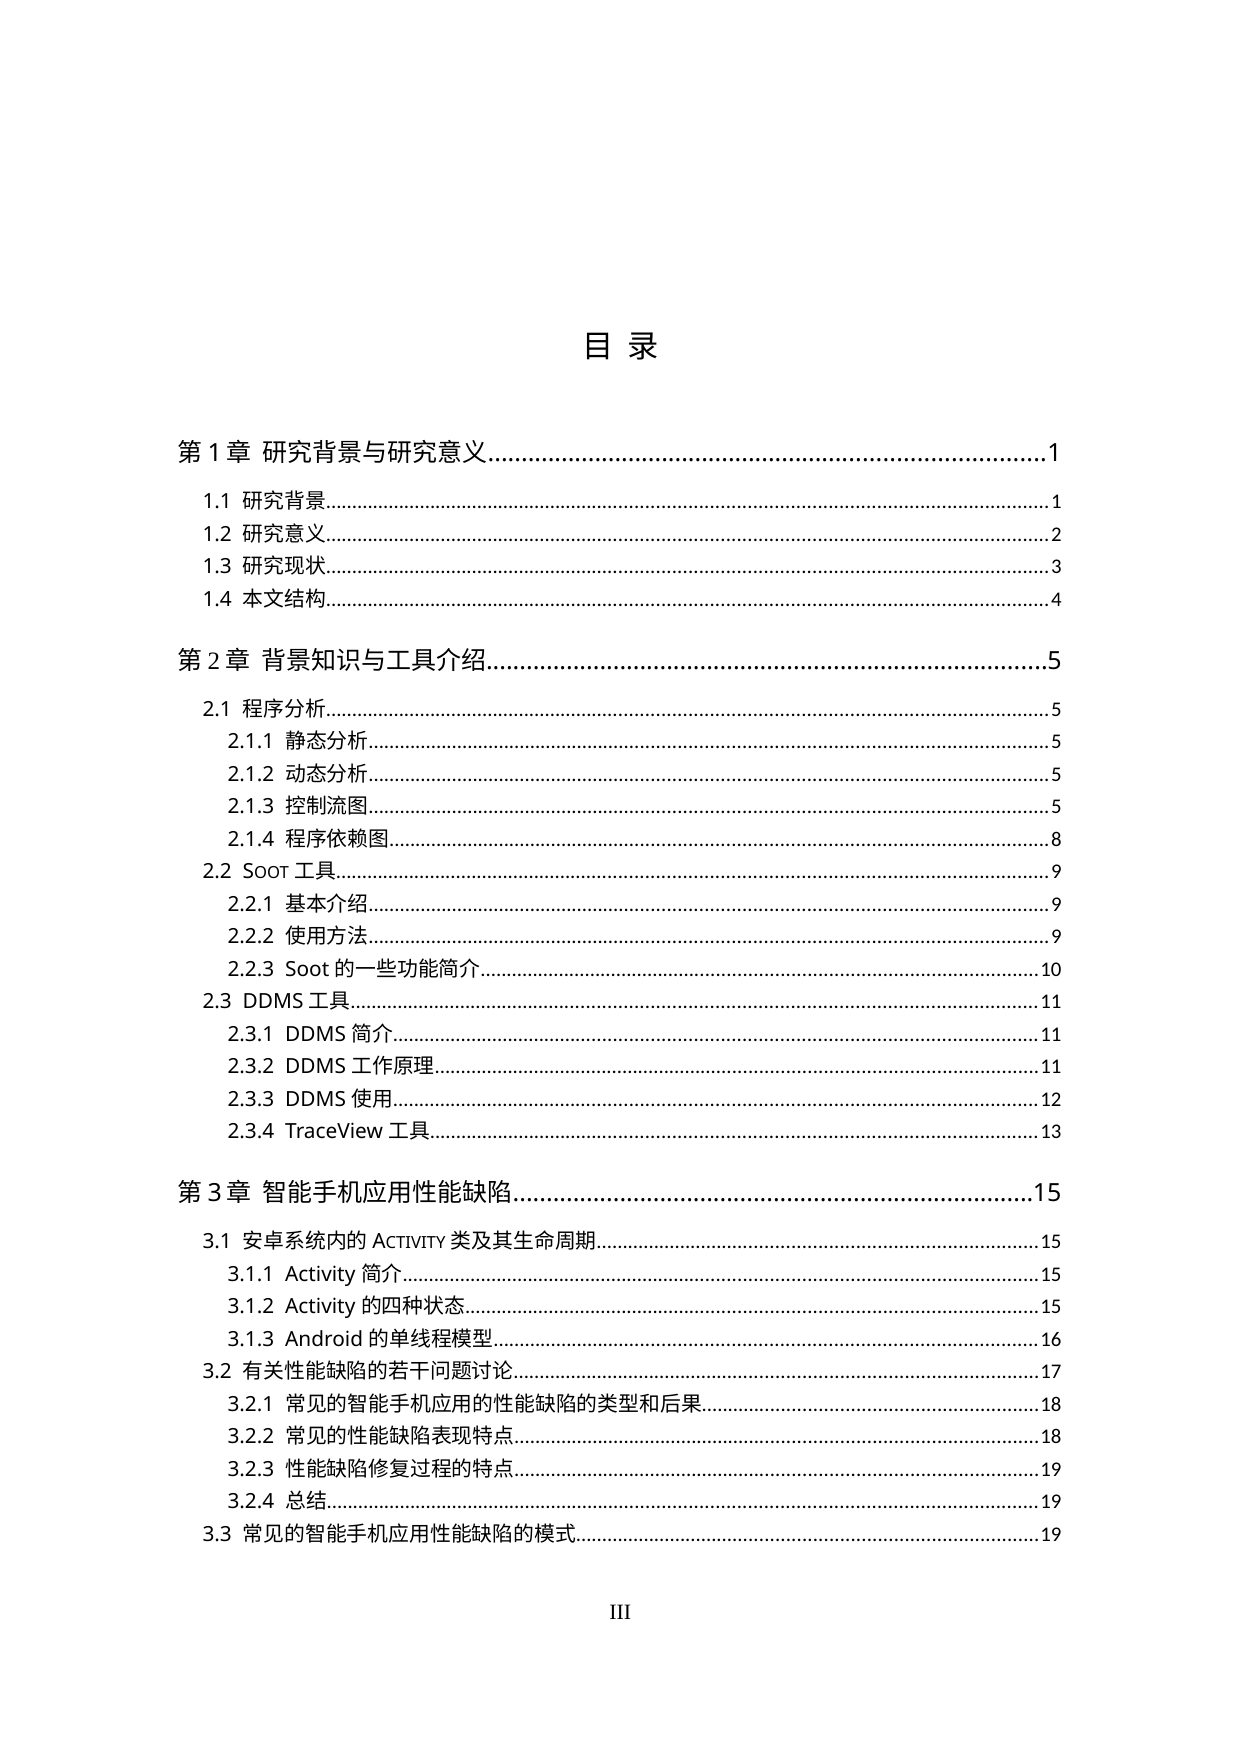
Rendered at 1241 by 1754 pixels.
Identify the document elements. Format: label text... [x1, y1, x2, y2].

text 2.2 Soot 工具 9 [202, 853, 1063, 886]
text 1.4 本文结构 4 [202, 581, 1063, 613]
text 3.1 安卓系统内的 Activity 类及其生命周期 15 [202, 1223, 1063, 1256]
text 2.2.2 使用方法 9 [227, 918, 1063, 951]
text 第1章 研究背景与研究意义 1 [177, 418, 1063, 483]
text 3.2.3 性能缺陷修复过程的特点 19 [227, 1451, 1063, 1483]
text 2.2.3 Soot 的一些功能简介 10 [227, 951, 1063, 983]
text 1.2 研究意义 2 [202, 516, 1063, 548]
text 第2章 背景知识与工具介绍 5 [177, 626, 1063, 691]
text 2.1.3 控制流图 5 [227, 788, 1063, 821]
text 2.1.4 程序依赖图 8 [227, 821, 1063, 853]
text 2.1 程序分析 5 [202, 691, 1063, 723]
text 3.1.1 Activity 简介 15 [227, 1256, 1063, 1288]
text 3.2.4 总结 19 [227, 1483, 1063, 1516]
text 2.3.3 DDMS 使用 12 [227, 1081, 1063, 1113]
text 2.3.4 TraceView 工具 13 [227, 1113, 1063, 1146]
text 2.1.2 动态分析 5 [227, 756, 1063, 788]
text 3.1.2 Activity 的四种状态 15 [227, 1288, 1063, 1321]
text 3.3 常见的智能手机应用性能缺陷的模式 19 [202, 1516, 1063, 1548]
text 3.2.2 常见的性能缺陷表现特点 18 [227, 1418, 1063, 1451]
text 2.3.2 DDMS 工作原理 11 [227, 1048, 1063, 1081]
text 3.1.3 Android 的单线程模型 16 [227, 1321, 1063, 1353]
text 2.1.1 静态分析 5 [227, 723, 1063, 756]
text 1.3 研究现状 3 [202, 548, 1063, 581]
text 2.3.1 DDMS 简介 11 [227, 1016, 1063, 1048]
text 2.3 DDMS 工具 11 [202, 983, 1063, 1016]
text 第3章 智能手机应用性能缺陷 15 [177, 1158, 1063, 1223]
text 1.1 研究背景 1 [202, 483, 1063, 516]
text 目 录 [177, 312, 1063, 377]
text 3.2.1 常见的智能手机应用的性能缺陷的类型和后果 18 [227, 1386, 1063, 1418]
text 2.2.1 基本介绍 9 [227, 886, 1063, 918]
text 3.2 有关性能缺陷的若干问题讨论 17 [202, 1353, 1063, 1386]
